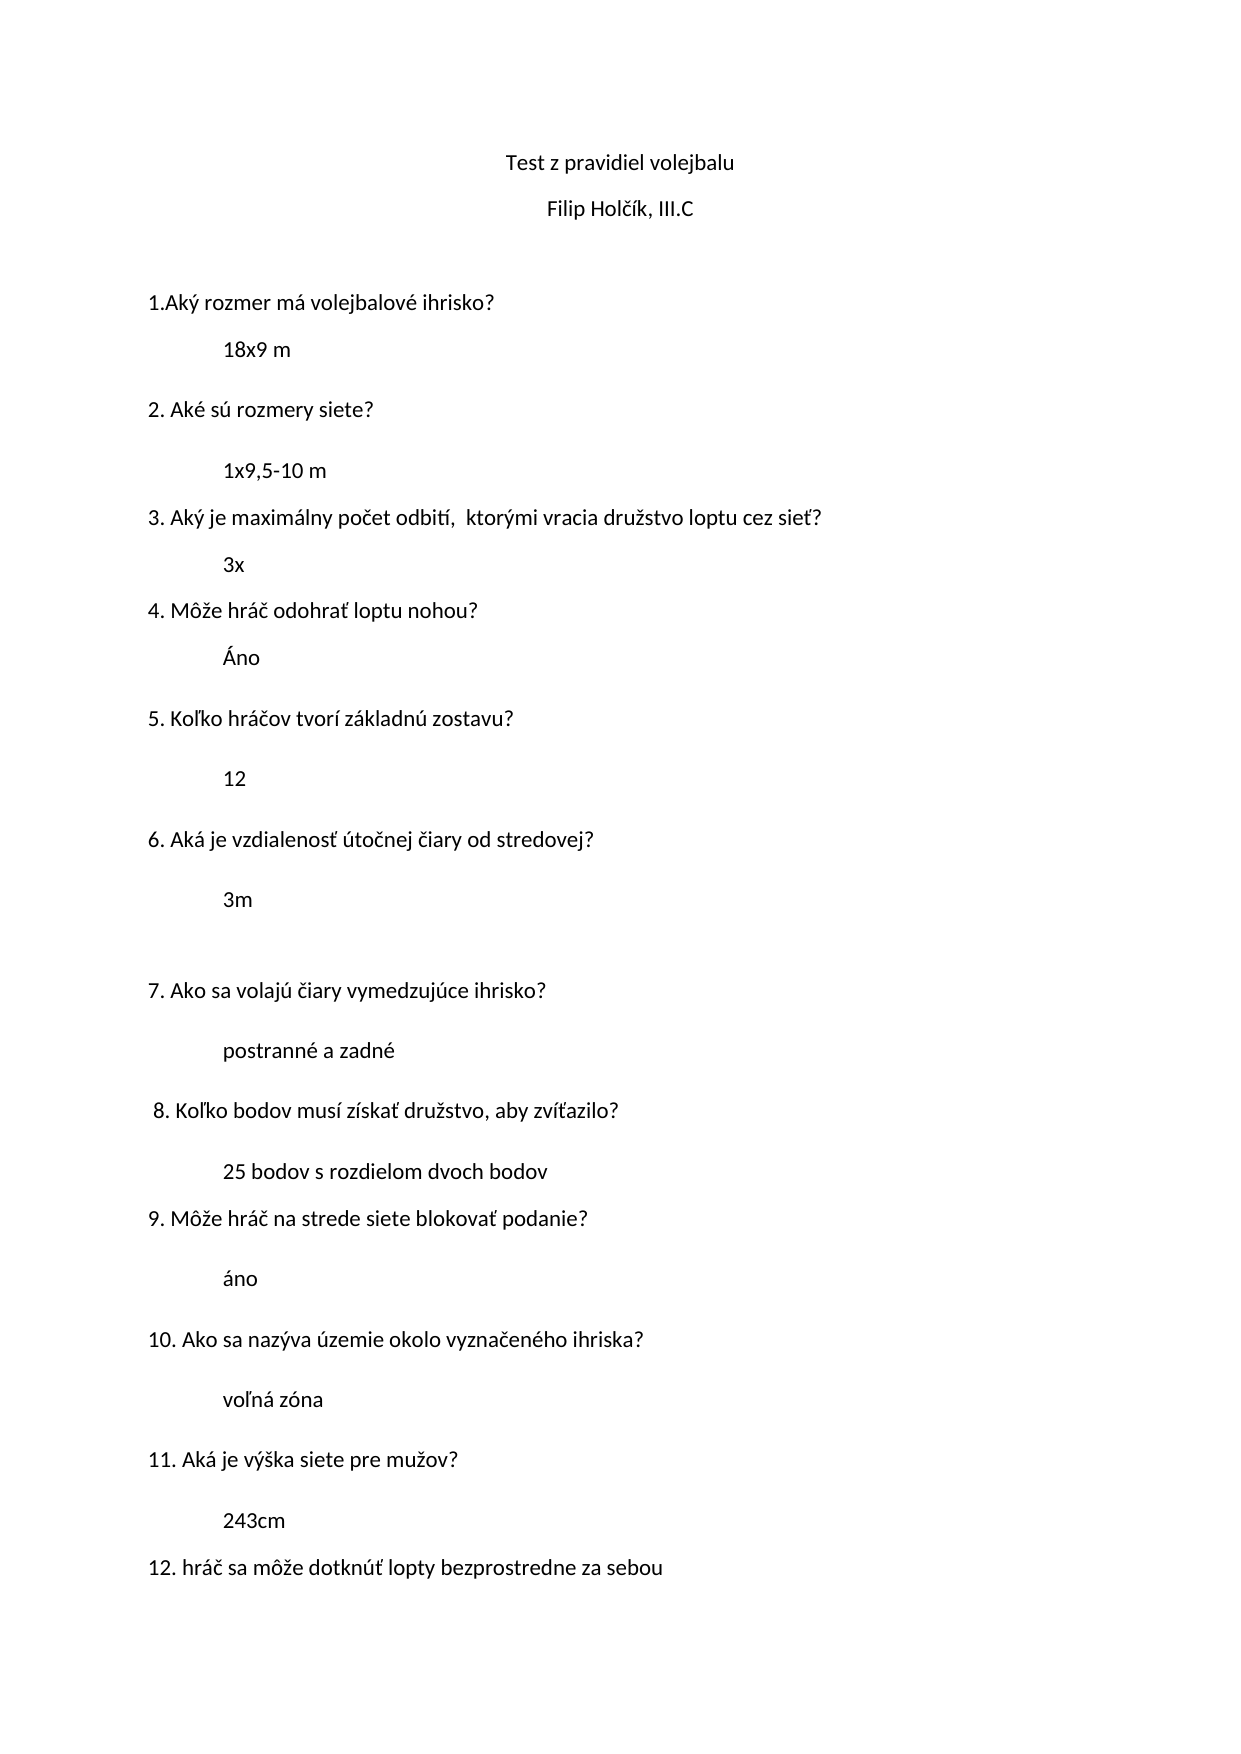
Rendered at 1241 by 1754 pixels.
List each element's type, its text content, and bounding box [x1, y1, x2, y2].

list 3m [223, 885, 1093, 913]
text Test z pravidiel volejbalu [148, 148, 1093, 176]
text 12. hráč sa môže dotknúť lopty bezprostredne za sebou [148, 1553, 1093, 1581]
list postranné a zadné [223, 1036, 1093, 1064]
text 1.Aký rozmer má volejbalové ihrisko? [148, 288, 1093, 316]
list 1x9,5-10 m [223, 456, 1093, 484]
text 4. Môže hráč odohrať loptu nohou? [148, 597, 1093, 624]
list Áno [223, 643, 1093, 671]
list 3x [223, 550, 1093, 578]
list 10. Ako sa nazýva územie okolo vyznačeného ihriska? [148, 1325, 1093, 1353]
list 5. Koľko hráčov tvorí základnú zostavu? [148, 704, 1093, 732]
list 7. Ako sa volajú čiary vymedzujúce ihrisko? [148, 976, 1093, 1004]
list 25 bodov s rozdielom dvoch bodov [223, 1157, 1093, 1185]
list 12 [223, 764, 1093, 792]
text 9. Môže hráč na strede siete blokovať podanie? [148, 1204, 1093, 1232]
list voľná zóna [223, 1385, 1093, 1413]
list 6. Aká je vzdialenosť útočnej čiary od stredovej? [148, 825, 1093, 853]
list 8. Koľko bodov musí získať družstvo, aby zvíťazilo? [148, 1097, 1093, 1124]
list 243cm [223, 1506, 1093, 1534]
text Filip Holčík, III.C [148, 194, 1093, 222]
list 11. Aká je výška siete pre mužov? [148, 1446, 1093, 1473]
list 2. Aké sú rozmery siete? [148, 396, 1093, 423]
list 18x9 m [223, 335, 1093, 363]
text 3. Aký je maximálny počet odbití, ktorými vracia družstvo loptu cez sieť? [148, 503, 1093, 531]
list áno [223, 1264, 1093, 1292]
